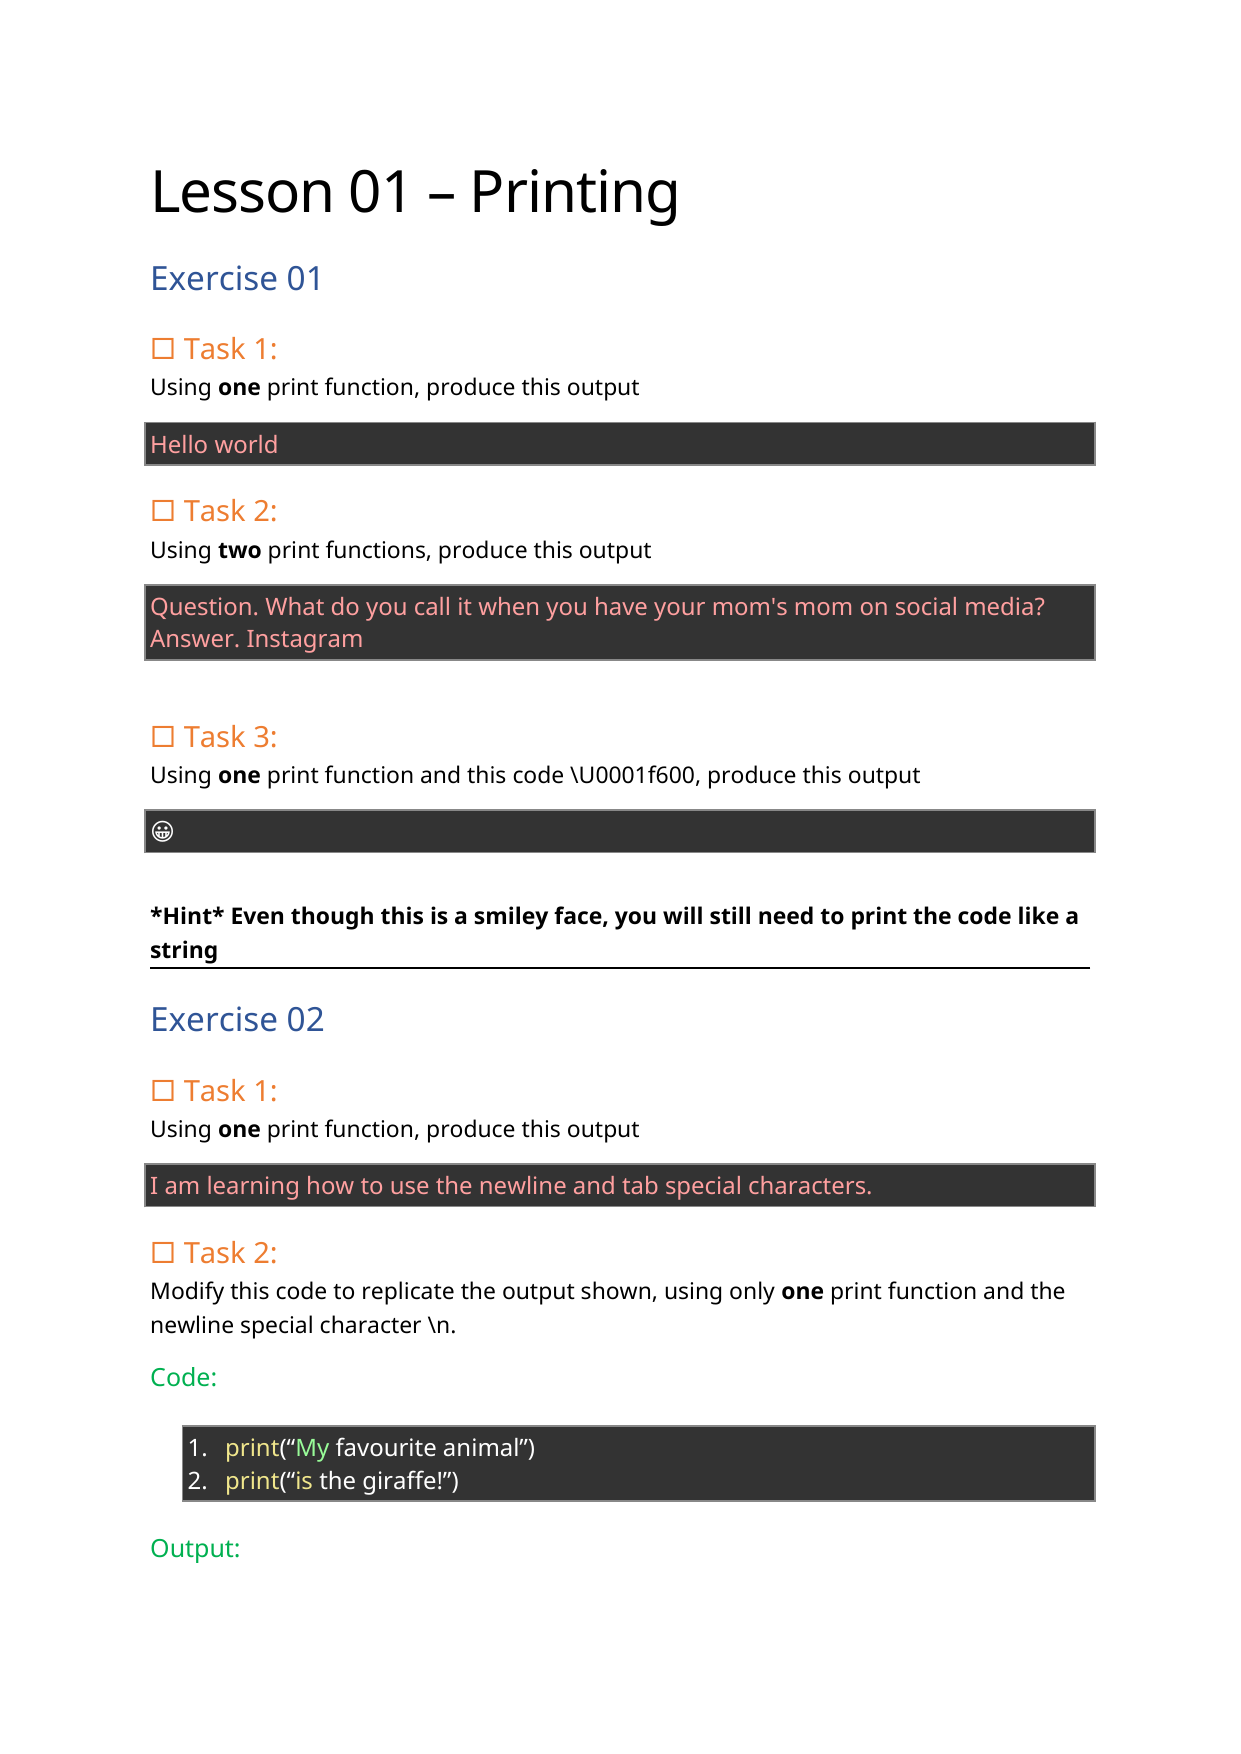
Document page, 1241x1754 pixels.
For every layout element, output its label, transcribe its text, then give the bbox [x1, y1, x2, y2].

text Code: [150, 1359, 1090, 1393]
subtitle Task 1: [150, 1070, 1090, 1110]
text Answer. Instagram [146, 617, 1094, 659]
text Using one print function and this code \U0001f600, produce this output [150, 759, 1090, 790]
text I am learning how to use the newline and tab special characters. [146, 1165, 1094, 1206]
text *Hint* Even though this is a smiley face, you will still need to print the code like a string [150, 900, 1090, 967]
subtitle Task 1: [150, 328, 1090, 368]
subtitle Task 3: [150, 716, 1090, 756]
text Modify this code to replicate the output shown, using only one print function and the newline special character \n. [150, 1275, 1090, 1340]
subtitle Exercise 01 [150, 254, 1090, 300]
text Using two print functions, produce this output [150, 533, 1090, 565]
text Using one print function, produce this output [150, 1113, 1090, 1144]
subtitle Task 2: [150, 1232, 1090, 1272]
title Lesson 01 – Printing [150, 150, 1090, 229]
text 😀 [146, 811, 1094, 852]
text Output: [150, 1531, 1090, 1565]
subtitle Exercise 02 [150, 996, 1090, 1042]
text Hello world [146, 423, 1094, 464]
subtitle Task 2: [150, 491, 1090, 530]
text Using one print function, produce this output [150, 371, 1090, 402]
list print(“My favourite animal”) [183, 1427, 1094, 1458]
list print(“is the giraffe!”) [183, 1458, 1094, 1500]
text Question. What do you call it when you have your mom's mom on social media? [146, 586, 1094, 617]
